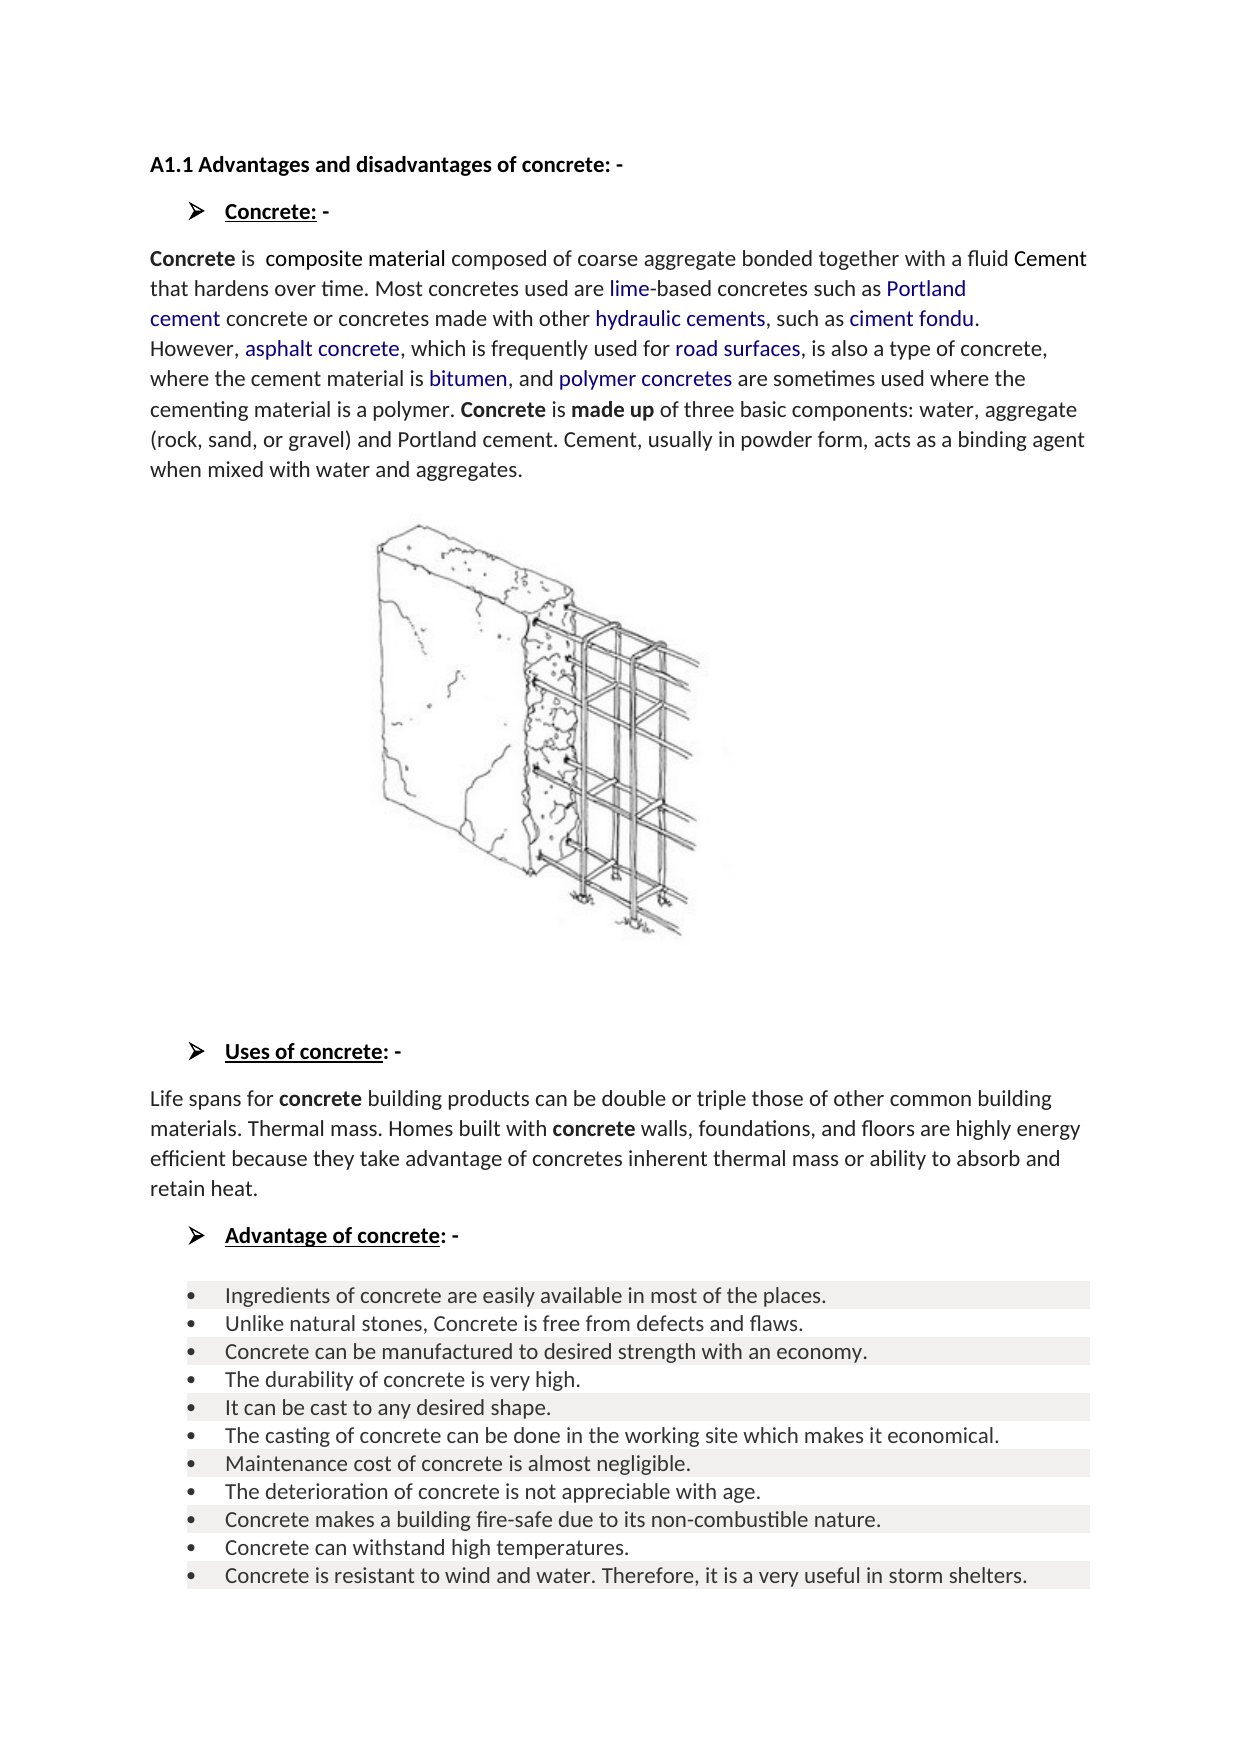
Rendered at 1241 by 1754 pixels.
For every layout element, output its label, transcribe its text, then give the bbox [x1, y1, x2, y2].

list The casting of concrete can be done in the working site which makes it economical. [187, 1421, 1090, 1449]
list Concrete can withstand high temperatures. [187, 1533, 1090, 1561]
list The durability of concrete is very high. [187, 1365, 1090, 1393]
list Concrete makes a building fire-safe due to its non-combustible nature. [187, 1505, 1090, 1533]
list Unlike natural stones, Concrete is free from defects and flaws. [187, 1309, 1090, 1337]
list It can be cast to any desired shape. [187, 1393, 1090, 1421]
list The deterioration of concrete is not appreciable with age. [187, 1477, 1090, 1505]
list Concrete can be manufactured to desired strength with an economy. [187, 1337, 1090, 1365]
picture [346, 502, 755, 972]
list Maintenance cost of concrete is almost negligible. [187, 1449, 1090, 1477]
text Concrete is composite material composed of coarse aggregate bonded together with a fluid Cement that hardens over time. Most concretes used are lime-based concretes such as Portland cement concrete or concretes made with other hydraulic cements, such as ciment fondu. However, asphalt concrete, which is frequently used for road surfaces, is also a type of concrete, where the cement material is bitumen, and polymer concretes are sometimes used where the cementing material is a polymer. Concrete is made up of three basic components: water, aggregate (rock, sand, or gravel) and Portland cement. Cement, usually in powder form, acts as a binding agent when mixed with water and aggregates. [150, 244, 1090, 483]
list Concrete: - [187, 197, 1090, 225]
list Uses of concrete: - [187, 1037, 1090, 1065]
list Concrete is resistant to wind and water. Therefore, it is a very useful in storm shelters. [187, 1561, 1090, 1589]
text Life spans for concrete building products can be double or triple those of other common building materials. Thermal mass. Homes built with concrete walls, foundations, and floors are highly energy efficient because they take advantage of concretes inherent thermal mass or ability to absorb and retain heat. [150, 1084, 1090, 1202]
list Ingredients of concrete are easily available in most of the places. [187, 1281, 1090, 1309]
text A1.1 Advantages and disadvantages of concrete: - [150, 150, 1090, 178]
list Advantage of concrete: - [187, 1221, 1090, 1249]
